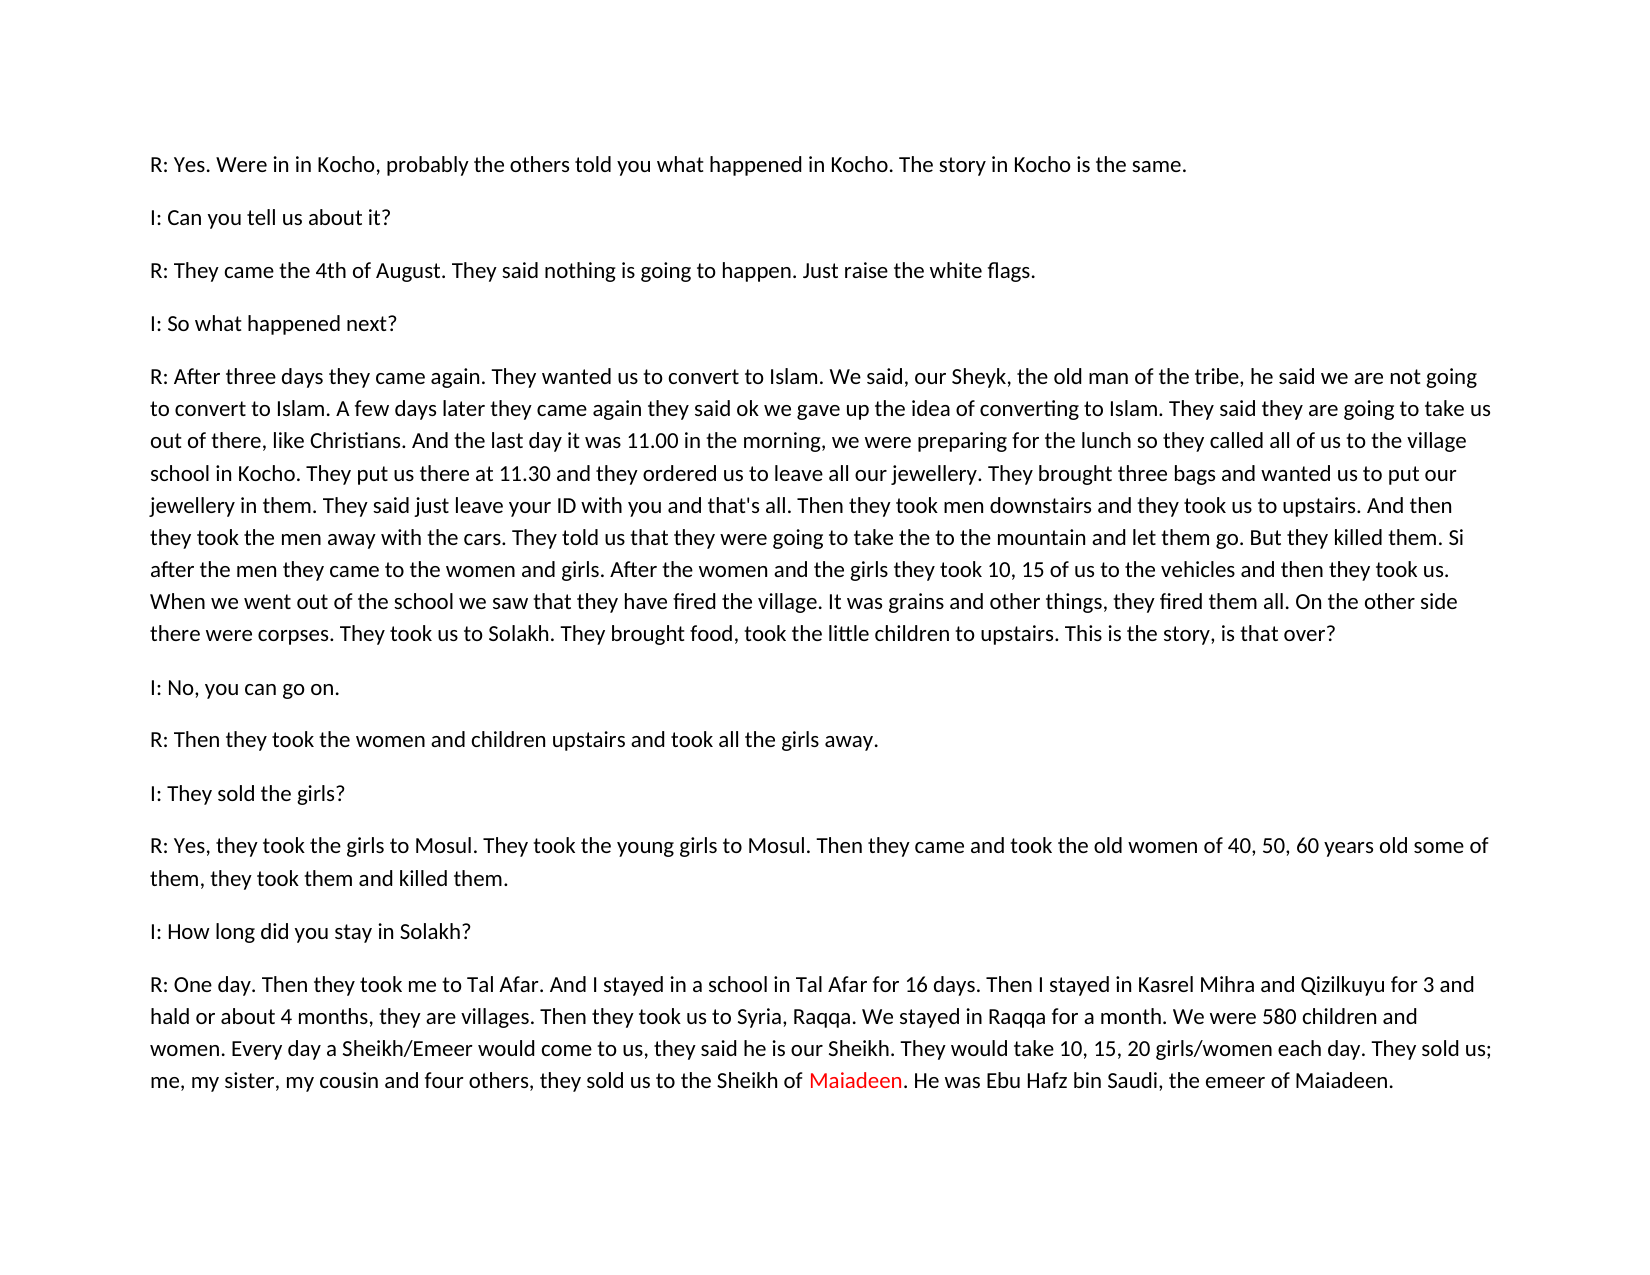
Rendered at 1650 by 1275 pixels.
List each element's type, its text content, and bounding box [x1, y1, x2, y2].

text R: They came the 4th of August. They said nothing is going to happen. Just raise the white flags. [150, 256, 1500, 284]
text R: Then they took the women and children upstairs and took all the girls away. [150, 726, 1500, 754]
text R: Yes. Were in in Kocho, probably the others told you what happened in Kocho. The story in Kocho is the same. [150, 150, 1500, 178]
text R: One day. Then they took me to Tal Afar. And I stayed in a school in Tal Afar for 16 days. Then I stayed in Kasrel Mihra and Qizilkuyu for 3 and hald or about 4 months, they are villages. Then they took us to Syria, Raqqa. We stayed in Raqqa for a month. We were 580 children and women. Every day a Sheikh/Emeer would come to us, they said he is our Sheikh. They would take 10, 15, 20 girls/women each day. They sold us; me, my sister, my cousin and four others, they sold us to the Sheikh of Maiadeen. He was Ebu Hafz bin Saudi, the emeer of Maiadeen. [150, 970, 1500, 1094]
text I: No, you can go on. [150, 673, 1500, 701]
text R: Yes, they took the girls to Mosul. They took the young girls to Mosul. Then they came and took the old women of 40, 50, 60 years old some of them, they took them and killed them. [150, 832, 1500, 892]
text I: So what happened next? [150, 309, 1500, 337]
text I: They sold the girls? [150, 779, 1500, 807]
text R: After three days they came again. They wanted us to convert to Islam. We said, our Sheyk, the old man of the tribe, he said we are not going to convert to Islam. A few days later they came again they said ok we gave up the idea of converting to Islam. They said they are going to take us out of there, like Christians. And the last day it was 11.00 in the morning, we were preparing for the lunch so they called all of us to the village school in Kocho. They put us there at 11.30 and they ordered us to leave all our jewellery. They brought three bags and wanted us to put our jewellery in them. They said just leave your ID with you and that's all. Then they took men downstairs and they took us to upstairs. And then they took the men away with the cars. They told us that they were going to take the to the mountain and let them go. But they killed them. Si after the men they came to the women and girls. After the women and the girls they took 10, 15 of us to the vehicles and then they took us. When we went out of the school we saw that they have fired the village. It was grains and other things, they fired them all. On the other side there were corpses. They took us to Solakh. They brought food, took the little children to upstairs. This is the story, is that over? [150, 362, 1500, 648]
text I: How long did you stay in Solakh? [150, 917, 1500, 945]
text I: Can you tell us about it? [150, 203, 1500, 231]
